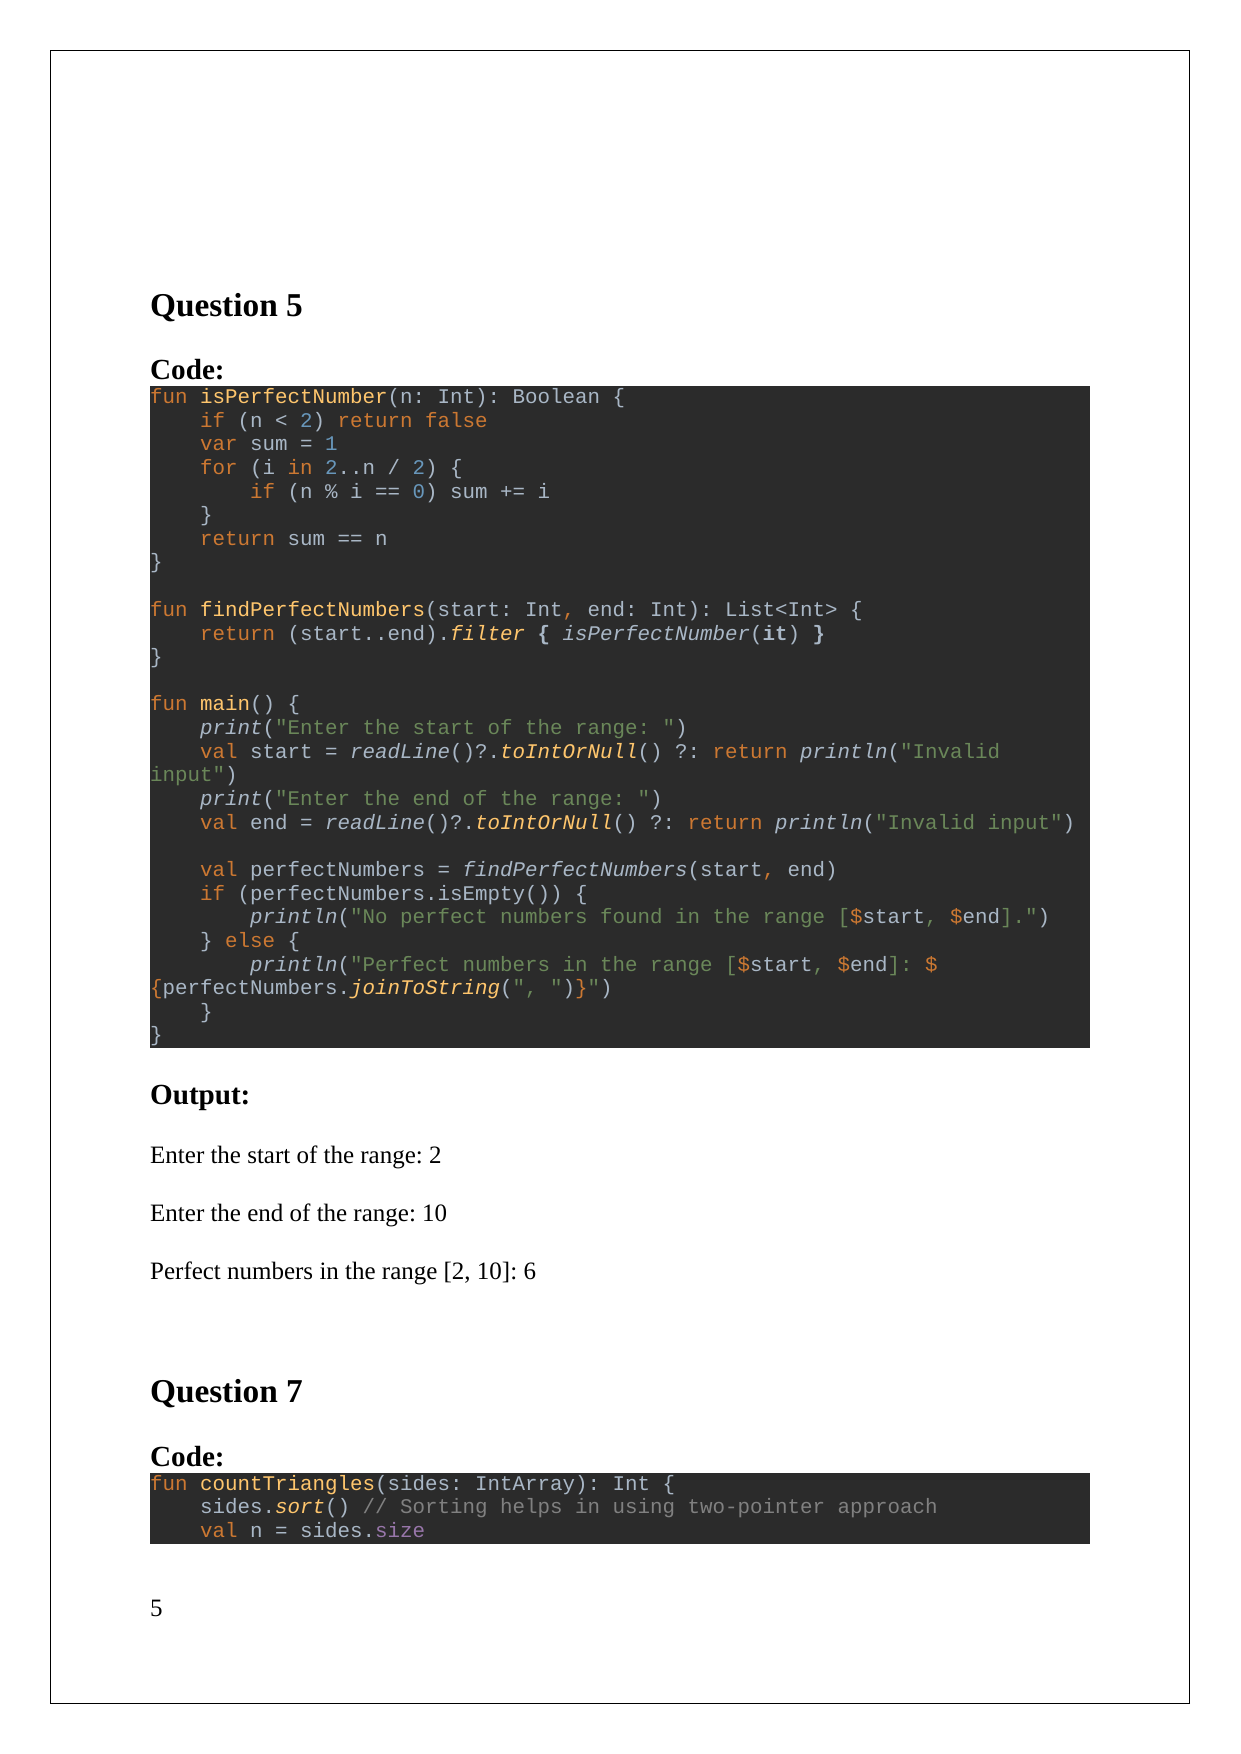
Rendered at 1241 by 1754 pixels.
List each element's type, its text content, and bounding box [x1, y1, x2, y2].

text Enter the end of the range: 10 [150, 1198, 1090, 1227]
text Question 7 [150, 1372, 1090, 1410]
text Code: [150, 1439, 1090, 1473]
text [150, 1473, 1090, 1544]
text Output: [150, 1077, 1090, 1111]
text Enter the start of the range: 2 [150, 1140, 1090, 1169]
text Perfect numbers in the range [2, 10]: 6 [150, 1256, 1090, 1284]
text fun isPerfectNumber(n: Int): Boolean { if (n < 2) return false var sum = 1 for (i in 2..n / 2) { if (n % i == 0) sum += i } return sum == n } fun findPerfectNumbers(start: Int, end: Int): List<Int> { return (start..end).filter { isPerfectNumber(it) } } fun main() { print("Enter the start of the range: ") val start = readLine()?.toIntOrNull() ?: return println("Invalid input") print("Enter the end of the range: ") val end = readLine()?.toIntOrNull() ?: return println("Invalid input") val perfectNumbers = findPerfectNumbers(start, end) if (perfectNumbers.isEmpty()) { println("No perfect numbers found in the range [$start, $end].") } else { println("Perfect numbers in the range [$start, $end]: ${perfectNumbers.joinToString(", ")}") } } [150, 386, 1090, 1048]
text Code: [150, 352, 1090, 386]
text Question 5 [150, 285, 1090, 323]
